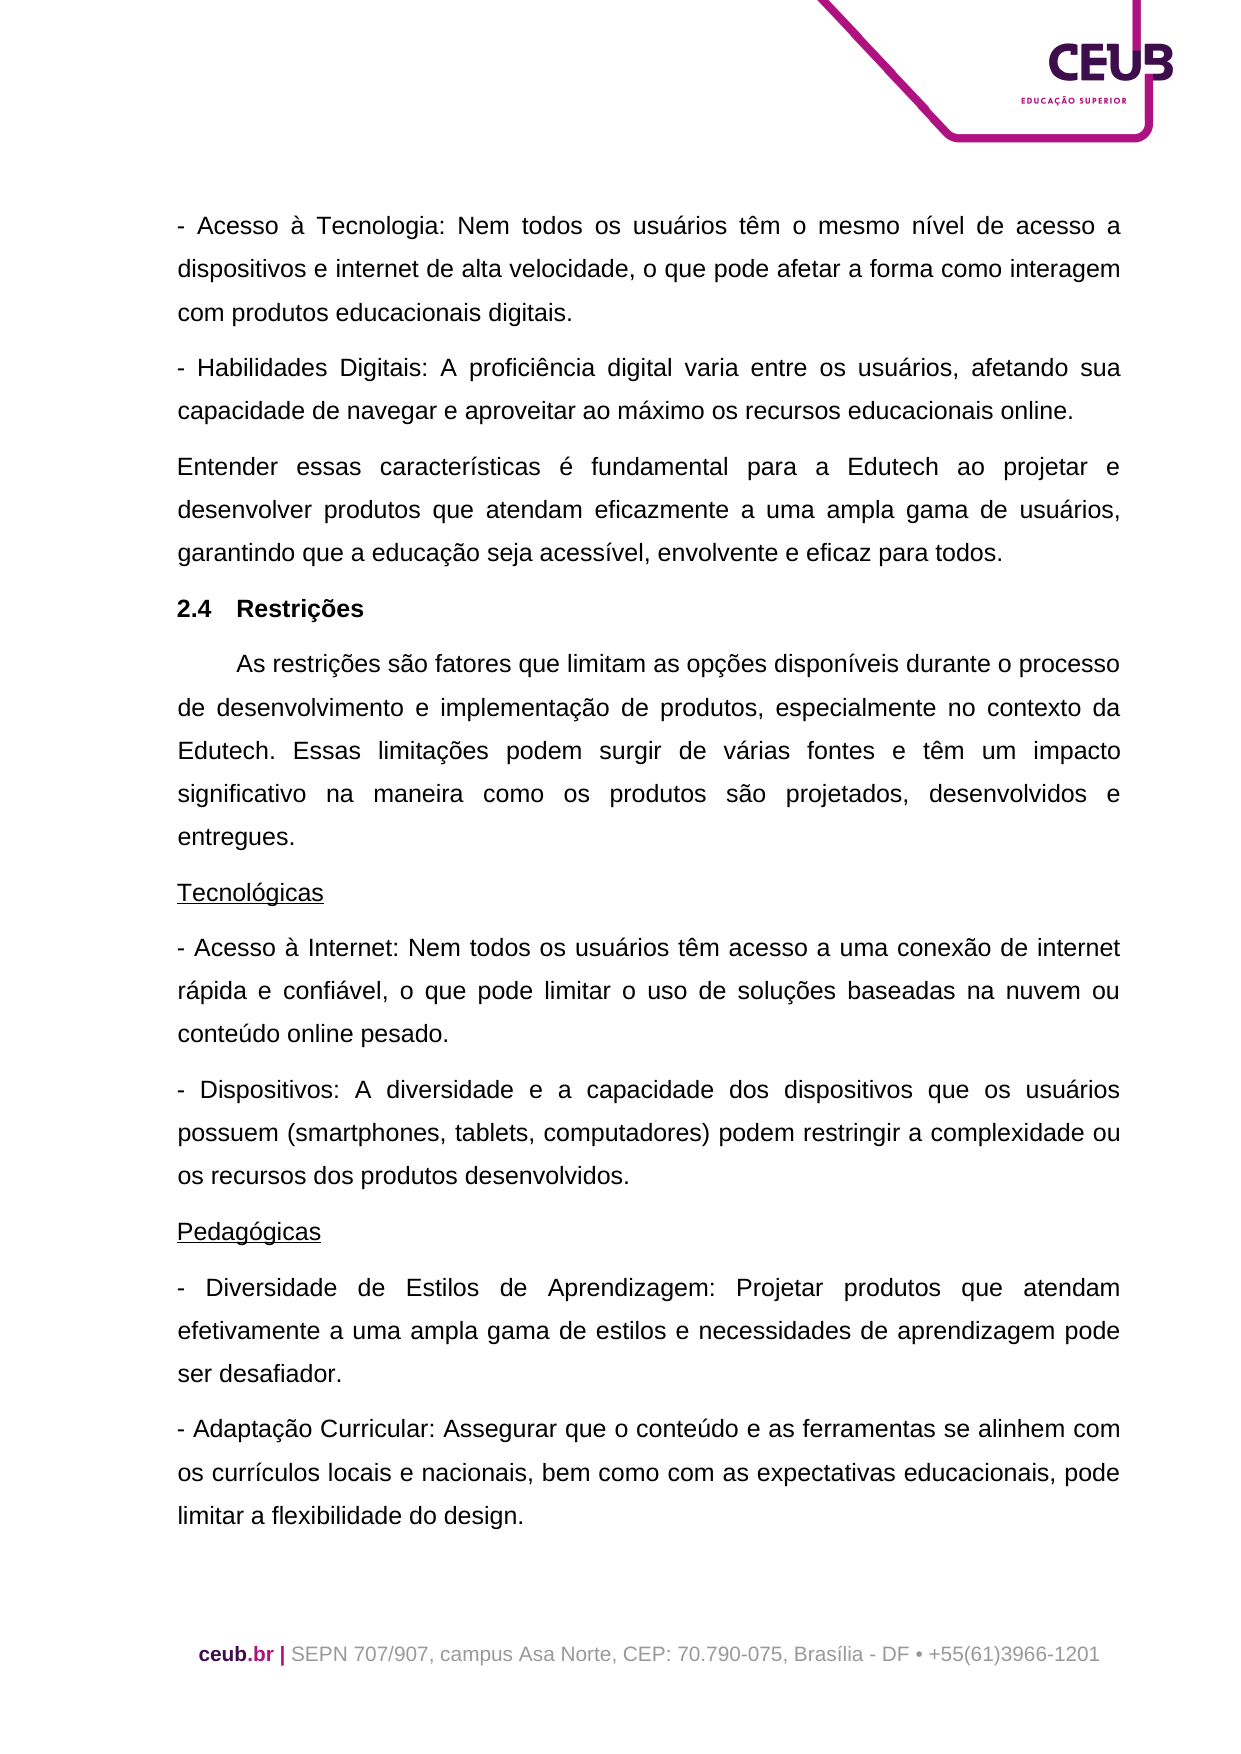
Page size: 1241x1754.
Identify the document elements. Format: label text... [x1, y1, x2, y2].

text - Diversidade de Estilos de Aprendizagem: Projetar produtos que atendam efetivamente a uma ampla gama de estilos e necessidades de aprendizagem pode ser desafiador. [177, 1272, 1122, 1387]
text - Dispositivos: A diversidade e a capacidade dos dispositivos que os usuários possuem (smartphones, tablets, computadores) podem restringir a complexidade ou os recursos dos produtos desenvolvidos. [177, 1075, 1122, 1190]
text - Adaptação Curricular: Assegurar que o conteúdo e as ferramentas se alinhem com os currículos locais e nacionais, bem como com as expectativas educacionais, pode limitar a flexibilidade do design. [177, 1414, 1122, 1529]
text - Habilidades Digitais: A proficiência digital varia entre os usuários, afetando sua capacidade de navegar e aproveitar ao máximo os recursos educacionais online. [177, 353, 1122, 425]
picture [0, 0, 1239, 179]
text - Acesso à Tecnologia: Nem todos os usuários têm o mesmo nível de acesso a dispositivos e internet de alta velocidade, o que pode afetar a forma como interagem com produtos educacionais digitais. [177, 177, 1122, 326]
text Entender essas características é fundamental para a Edutech ao projetar e desenvolver produtos que atendam eficazmente a uma ampla gama de usuários, garantindo que a educação seja acessível, envolvente e eficaz para todos. [177, 452, 1122, 567]
text As restrições são fatores que limitam as opções disponíveis durante o processo de desenvolvimento e implementação de produtos, especialmente no contexto da Edutech. Essas limitações podem surgir de várias fontes e têm um impacto significativo na maneira como os produtos são projetados, desenvolvidos e entregues. [177, 649, 1122, 851]
text Tecnológicas [177, 877, 1122, 906]
text Pedagógicas [177, 1217, 1122, 1246]
text - Acesso à Internet: Nem todos os usuários têm acesso a uma conexão de internet rápida e confiável, o que pode limitar o uso de soluções baseadas na nuvem ou conteúdo online pesado. [177, 933, 1122, 1048]
subtitle Restrições [177, 594, 1122, 622]
